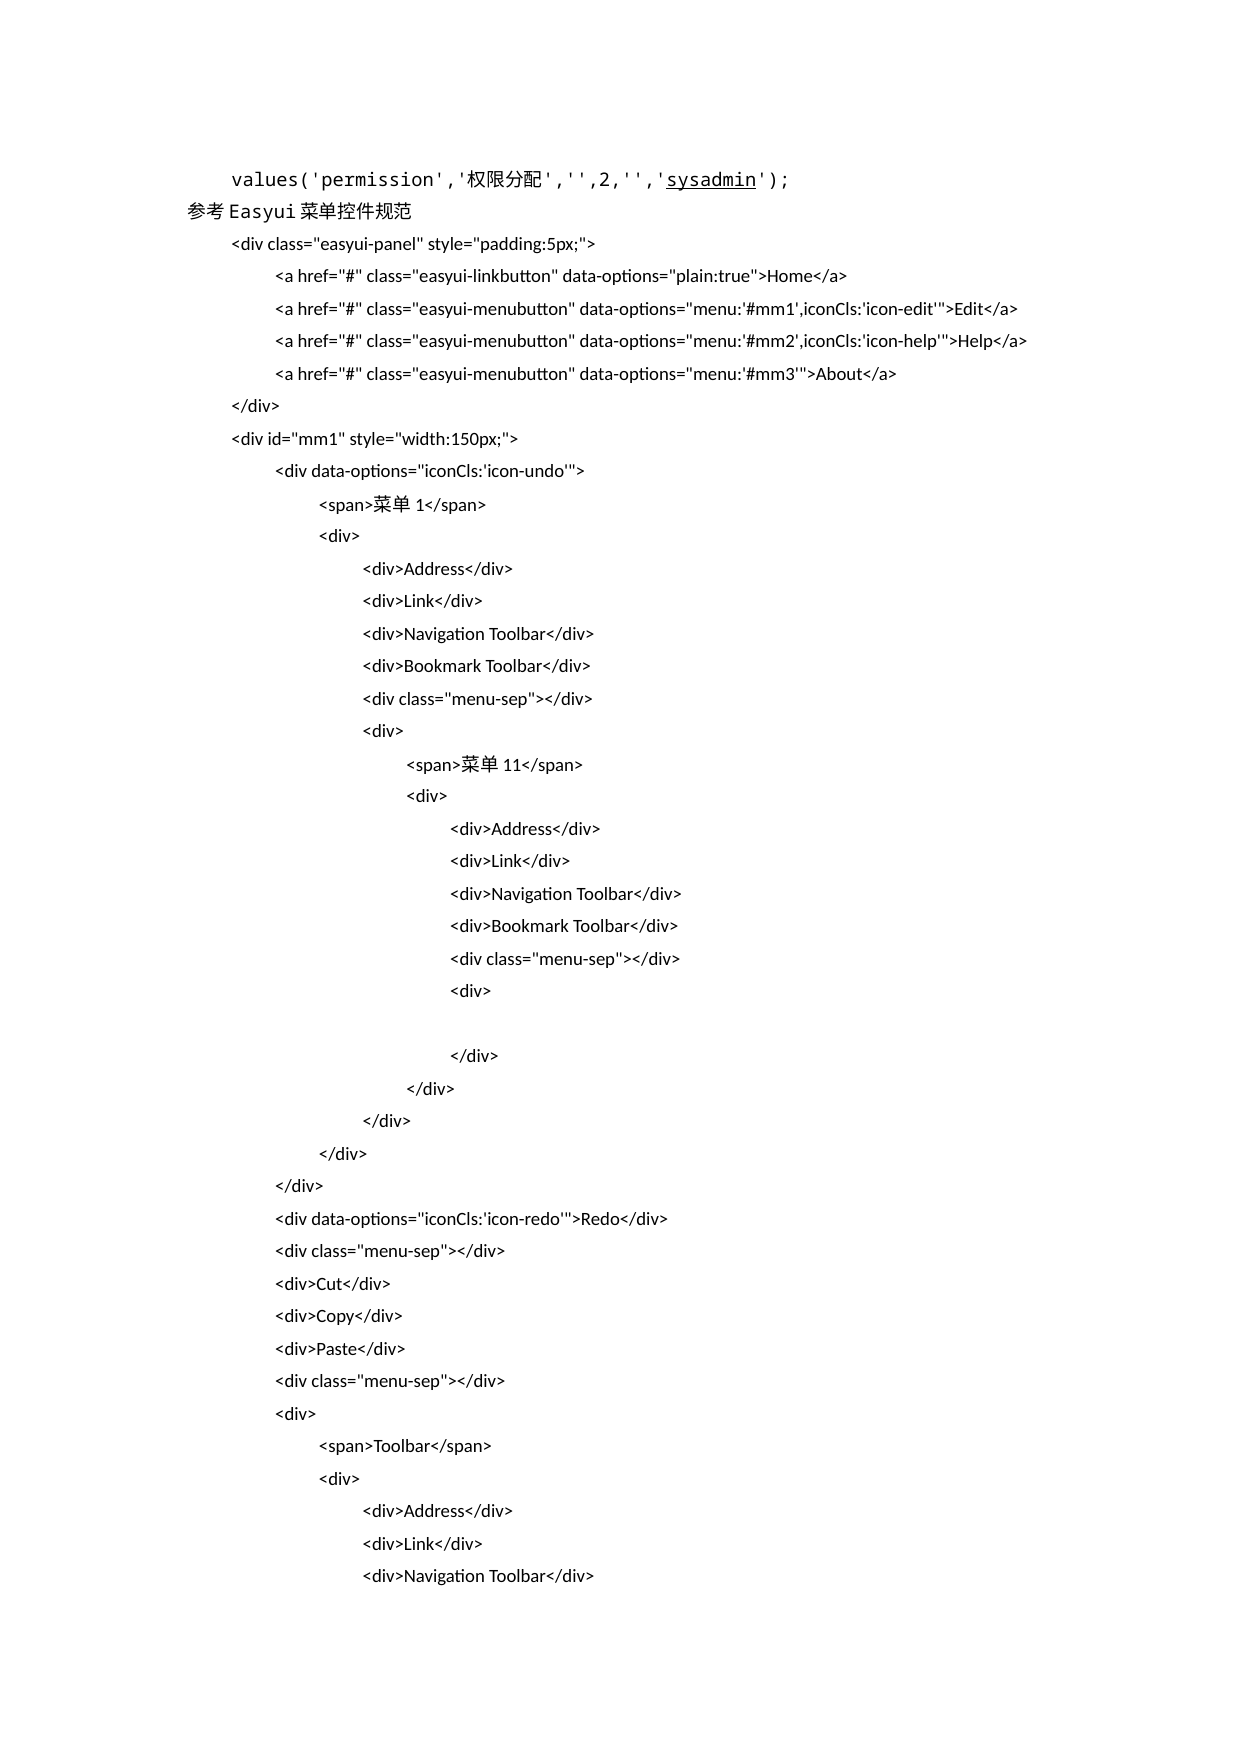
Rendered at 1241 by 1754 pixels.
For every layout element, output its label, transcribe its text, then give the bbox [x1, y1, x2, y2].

text <div class="menu-sep"></div> [187, 1234, 1053, 1267]
text values('permission','权限分配','',2,'','sysadmin'); [187, 162, 1053, 194]
text <div> [187, 519, 1053, 552]
text <div> [187, 779, 1053, 812]
text <div class="menu-sep"></div> [187, 682, 1053, 714]
text </div> [187, 1104, 1053, 1137]
text </div> [187, 1072, 1053, 1104]
text <div>Copy</div> [187, 1299, 1053, 1332]
text <a href="#" class="easyui-menubutton" data-options="menu:'#mm2',iconCls:'icon-help'">Help</a> [187, 324, 1053, 357]
text <div> [187, 714, 1053, 747]
text <div>Link</div> [187, 1527, 1053, 1559]
text <div>Bookmark Toolbar</div> [187, 909, 1053, 942]
text <div>Cut</div> [187, 1267, 1053, 1299]
text <div>Navigation Toolbar</div> [187, 617, 1053, 649]
text <span>Toolbar</span> [187, 1429, 1053, 1462]
text <div>Bookmark Toolbar</div> [187, 649, 1053, 682]
text <a href="#" class="easyui-linkbutton" data-options="plain:true">Home</a> [187, 259, 1053, 292]
text <div>Navigation Toolbar</div> [187, 877, 1053, 909]
text <div>Paste</div> [187, 1332, 1053, 1364]
text </div> [187, 1137, 1053, 1169]
text <div>Link</div> [187, 584, 1053, 617]
text <div>Navigation Toolbar</div> [187, 1559, 1053, 1592]
text <div data-options="iconCls:'icon-redo'">Redo</div> [187, 1202, 1053, 1234]
text <div class="easyui-panel" style="padding:5px;"> [187, 227, 1053, 259]
text <div>Address</div> [187, 1494, 1053, 1527]
text </div> [187, 1169, 1053, 1202]
text <div class="menu-sep"></div> [187, 1364, 1053, 1397]
text <div>Address</div> [187, 552, 1053, 584]
text <div> [187, 974, 1053, 1007]
text <span>菜单1</span> [187, 487, 1053, 519]
text 参考Easyui菜单控件规范 [187, 194, 1053, 227]
text <div>Address</div> [187, 812, 1053, 844]
text <div id="mm1" style="width:150px;"> [187, 422, 1053, 454]
text <a href="#" class="easyui-menubutton" data-options="menu:'#mm1',iconCls:'icon-edit'">Edit</a> [187, 292, 1053, 324]
text <div> [187, 1397, 1053, 1429]
text <div class="menu-sep"></div> [187, 942, 1053, 974]
text </div> [187, 1039, 1053, 1072]
text <div data-options="iconCls:'icon-undo'"> [187, 454, 1053, 487]
text <div>Link</div> [187, 844, 1053, 877]
text <a href="#" class="easyui-menubutton" data-options="menu:'#mm3'">About</a> [187, 357, 1053, 389]
text <span>菜单11</span> [187, 747, 1053, 779]
text <div> [187, 1462, 1053, 1494]
text </div> [187, 389, 1053, 422]
